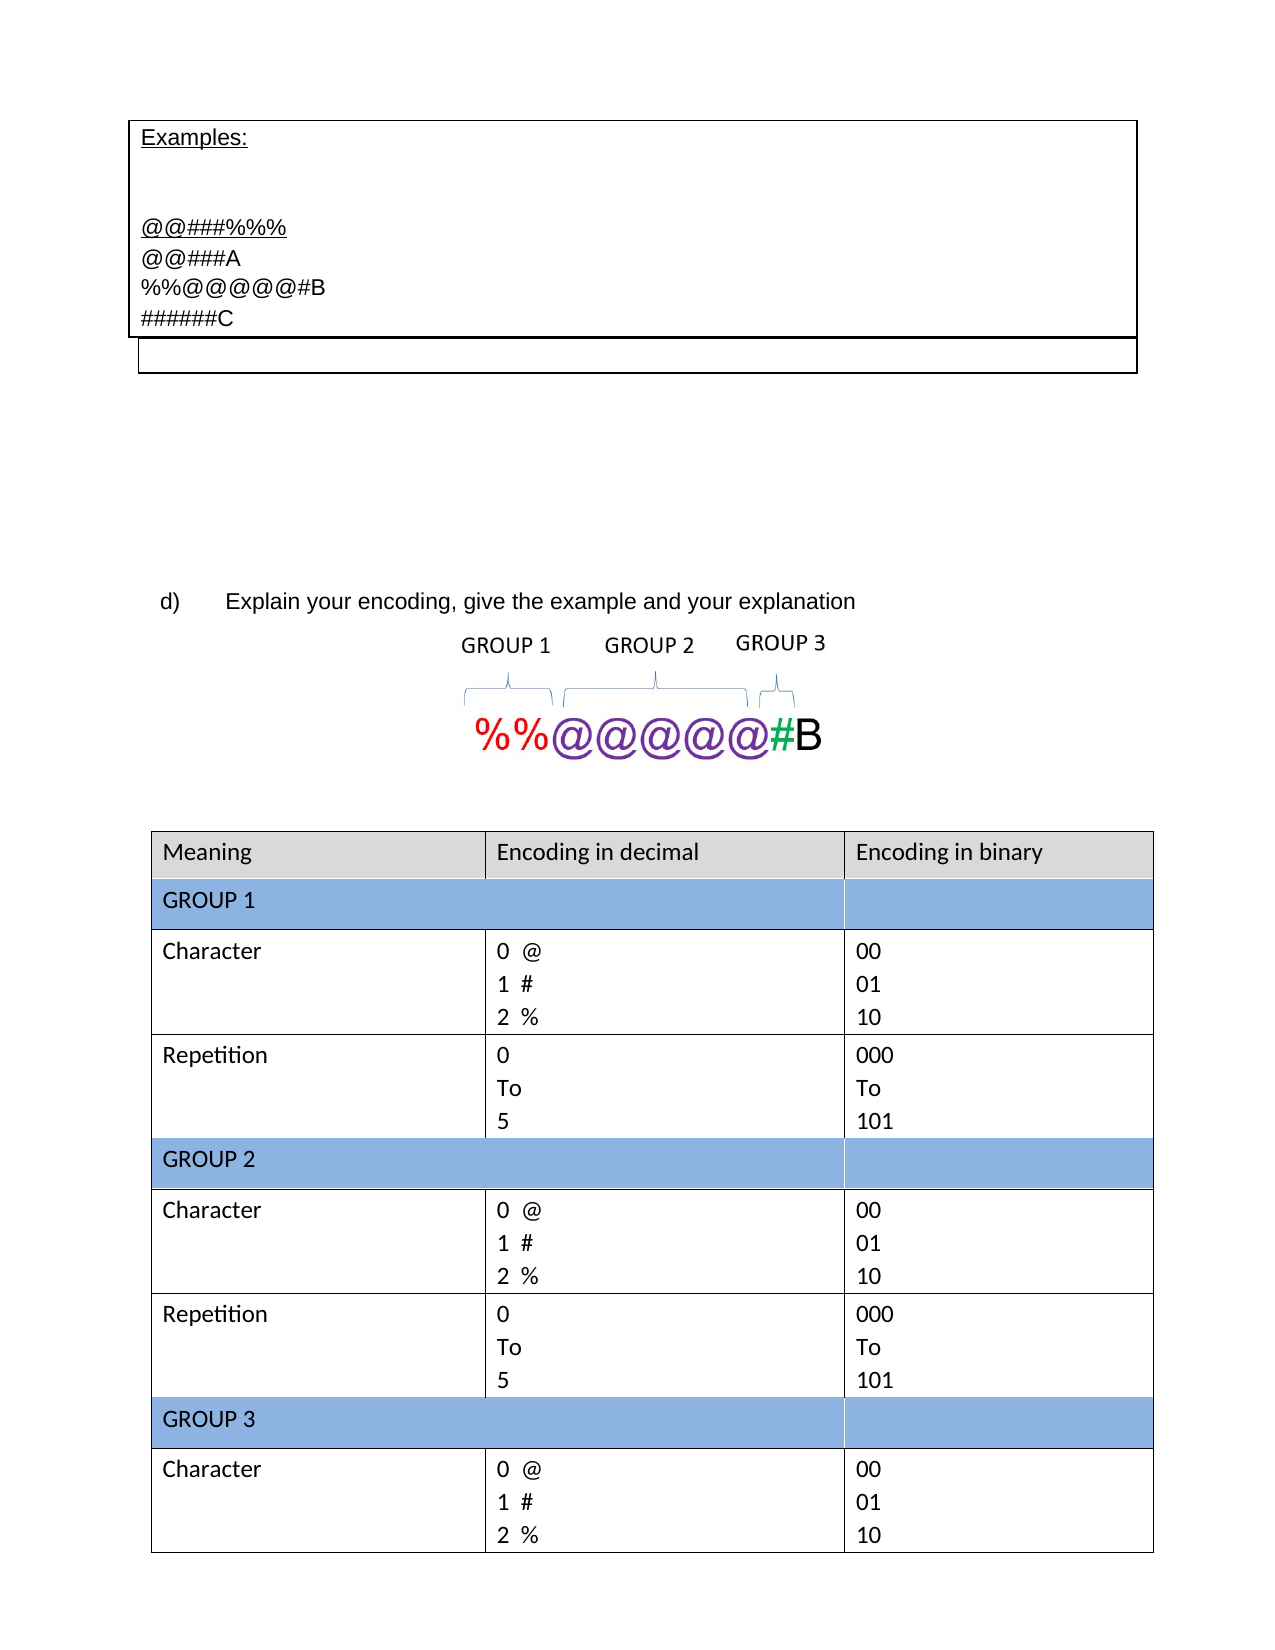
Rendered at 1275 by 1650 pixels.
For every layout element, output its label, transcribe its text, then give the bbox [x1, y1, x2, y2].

table_cell 00 01 10 [845, 930, 1153, 1033]
list Explain your encoding, give the example and your explanation [160, 588, 1106, 614]
table_cell [845, 1139, 1153, 1188]
table_cell 00 01 10 [845, 1449, 1153, 1552]
table_cell GROUP 1 [152, 880, 485, 929]
table_cell [485, 880, 844, 929]
table_cell 0 To 5 [486, 1035, 844, 1138]
table_cell [485, 1139, 844, 1188]
table_cell [845, 880, 1153, 929]
table_cell @ # % [486, 930, 844, 1033]
table_cell GROUP 2 [152, 1139, 485, 1188]
table_cell Character [152, 930, 485, 1033]
table_cell 000 To 101 [845, 1035, 1153, 1138]
table_cell Repetition [152, 1294, 485, 1397]
table_cell 0 To 5 [486, 1294, 844, 1397]
table_cell 000 To 101 [845, 1294, 1153, 1397]
table_cell [845, 1398, 1153, 1448]
table_cell Character [152, 1449, 485, 1552]
table_header Meaning [152, 832, 485, 878]
table_header Encoding in decimal [486, 832, 844, 878]
table_cell GROUP 3 [152, 1398, 485, 1448]
table_cell @ # % [486, 1190, 844, 1293]
picture [416, 616, 866, 772]
table_cell Character [152, 1190, 485, 1293]
table_header Encoding in binary [845, 832, 1153, 878]
table_cell 00 01 10 [845, 1190, 1153, 1293]
table_cell [485, 1398, 844, 1448]
table_cell @ # % [486, 1449, 844, 1552]
table_cell Repetition [152, 1035, 485, 1138]
